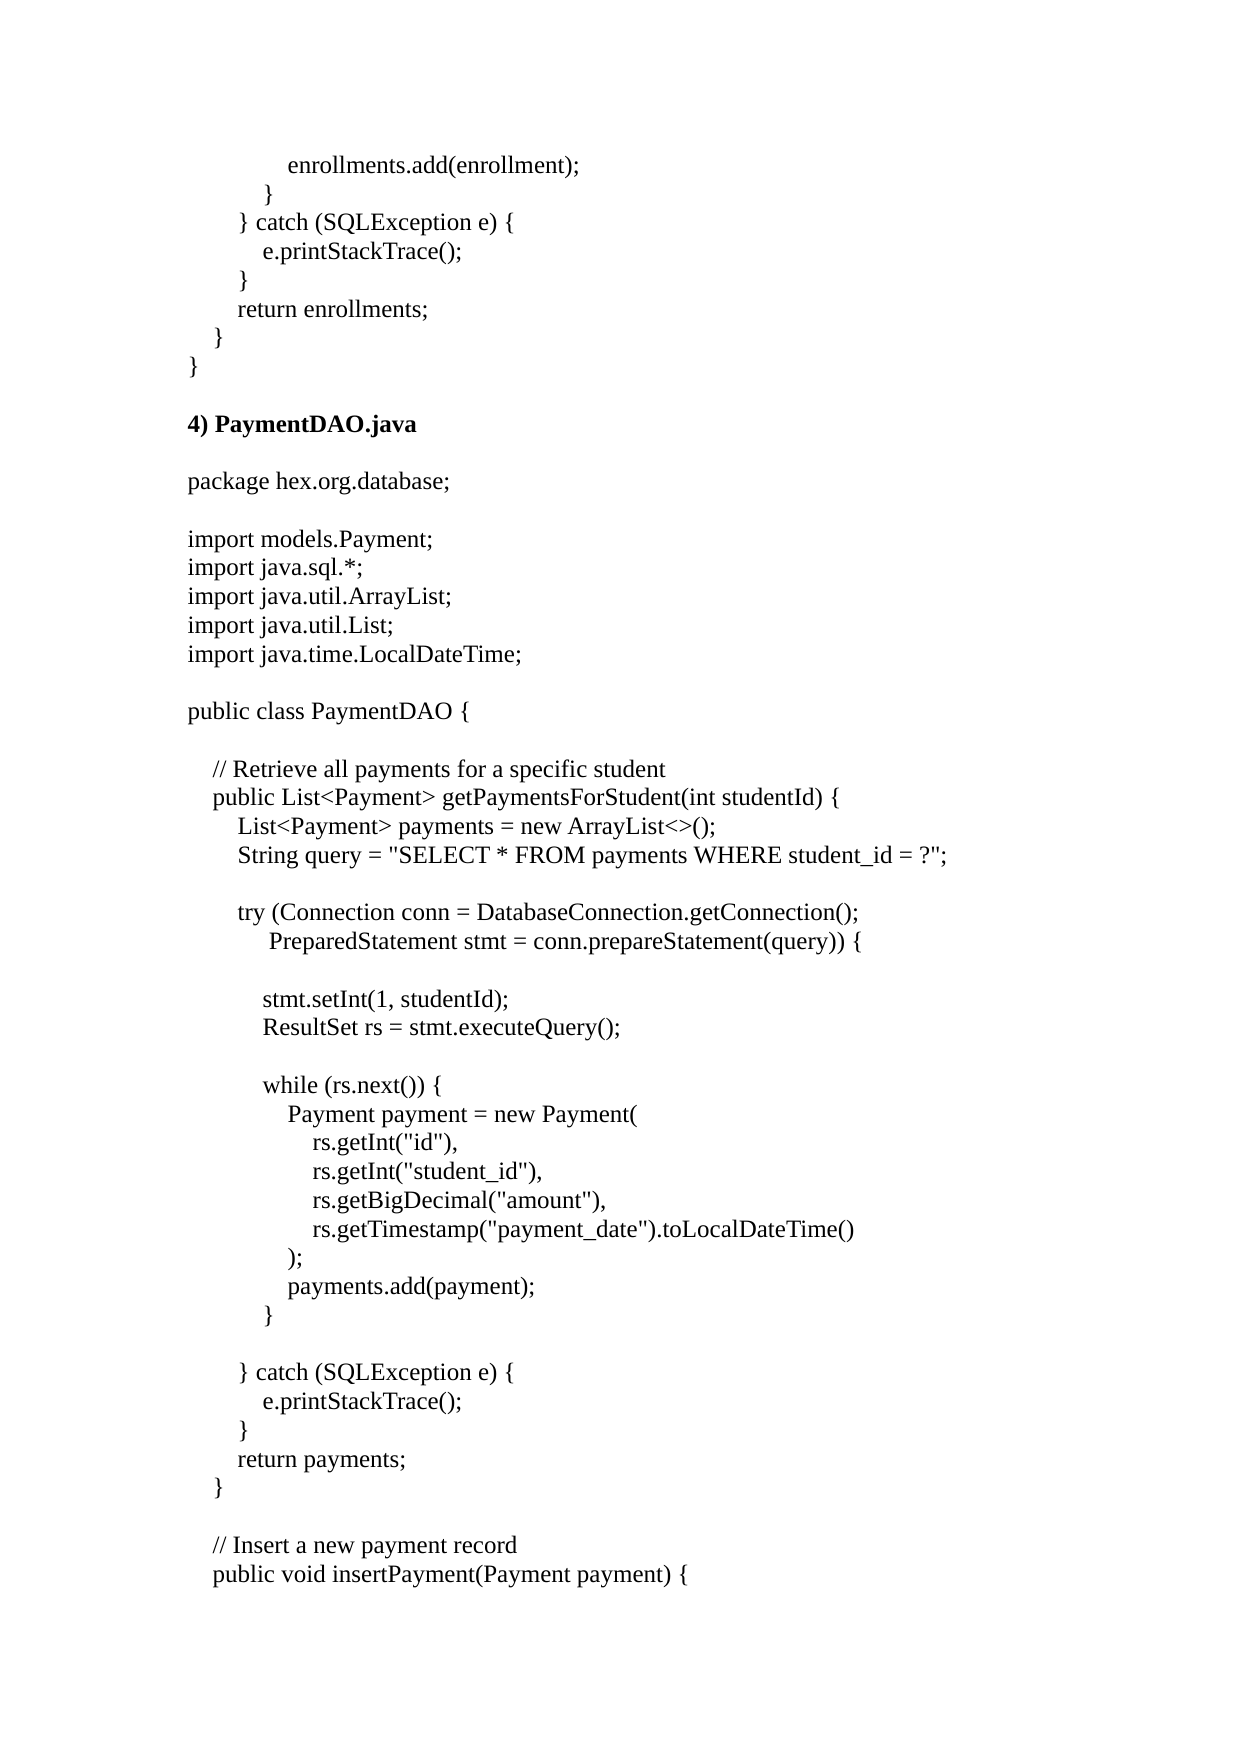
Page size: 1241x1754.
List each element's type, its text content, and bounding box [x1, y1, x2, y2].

text rs.getTimestamp("payment_date").toLocalDateTime() [187, 1214, 1053, 1242]
text 4) PaymentDAO.java package hex.org.database; [187, 380, 1053, 495]
text try (Connection conn = DatabaseConnection.getConnection(); [187, 897, 1053, 926]
text import java.util.List; [187, 610, 1053, 639]
text stmt.setInt(1, studentId); [187, 984, 1053, 1012]
text rs.getInt("student_id"), [187, 1156, 1053, 1185]
text return payments; [187, 1444, 1053, 1472]
text ); [187, 1242, 1053, 1271]
text } [187, 179, 1053, 207]
text // Retrieve all payments for a specific student [187, 754, 1053, 782]
text import java.time.LocalDateTime; [187, 639, 1053, 667]
text public void insertPayment(Payment payment) { [187, 1559, 1053, 1587]
text } [187, 1415, 1053, 1444]
text List<Payment> payments = new ArrayList<>(); [187, 811, 1053, 840]
text // Insert a new payment record [187, 1530, 1053, 1559]
text rs.getBigDecimal("amount"), [187, 1185, 1053, 1214]
text } [187, 351, 1053, 380]
text rs.getInt("id"), [187, 1127, 1053, 1156]
text e.printStackTrace(); [187, 1386, 1053, 1415]
text } [187, 322, 1053, 351]
text } [187, 265, 1053, 294]
text e.printStackTrace(); [187, 236, 1053, 265]
text } [187, 1472, 1053, 1501]
text import models.Payment; [187, 524, 1053, 552]
text import java.sql.*; [187, 552, 1053, 581]
text import java.util.ArrayList; [187, 581, 1053, 610]
text enrollments.add(enrollment); [187, 150, 1053, 179]
text payments.add(payment); [187, 1271, 1053, 1300]
text } [187, 1300, 1053, 1329]
text while (rs.next()) { [187, 1070, 1053, 1099]
text } catch (SQLException e) { [187, 1357, 1053, 1386]
text PreparedStatement stmt = conn.prepareStatement(query)) { [187, 926, 1053, 955]
text String query = "SELECT * FROM payments WHERE student_id = ?"; [187, 840, 1053, 869]
text } catch (SQLException e) { [187, 207, 1053, 236]
text public class PaymentDAO { [187, 696, 1053, 725]
text public List<Payment> getPaymentsForStudent(int studentId) { [187, 782, 1053, 811]
text return enrollments; [187, 294, 1053, 322]
text Payment payment = new Payment( [187, 1099, 1053, 1127]
text ResultSet rs = stmt.executeQuery(); [187, 1012, 1053, 1041]
